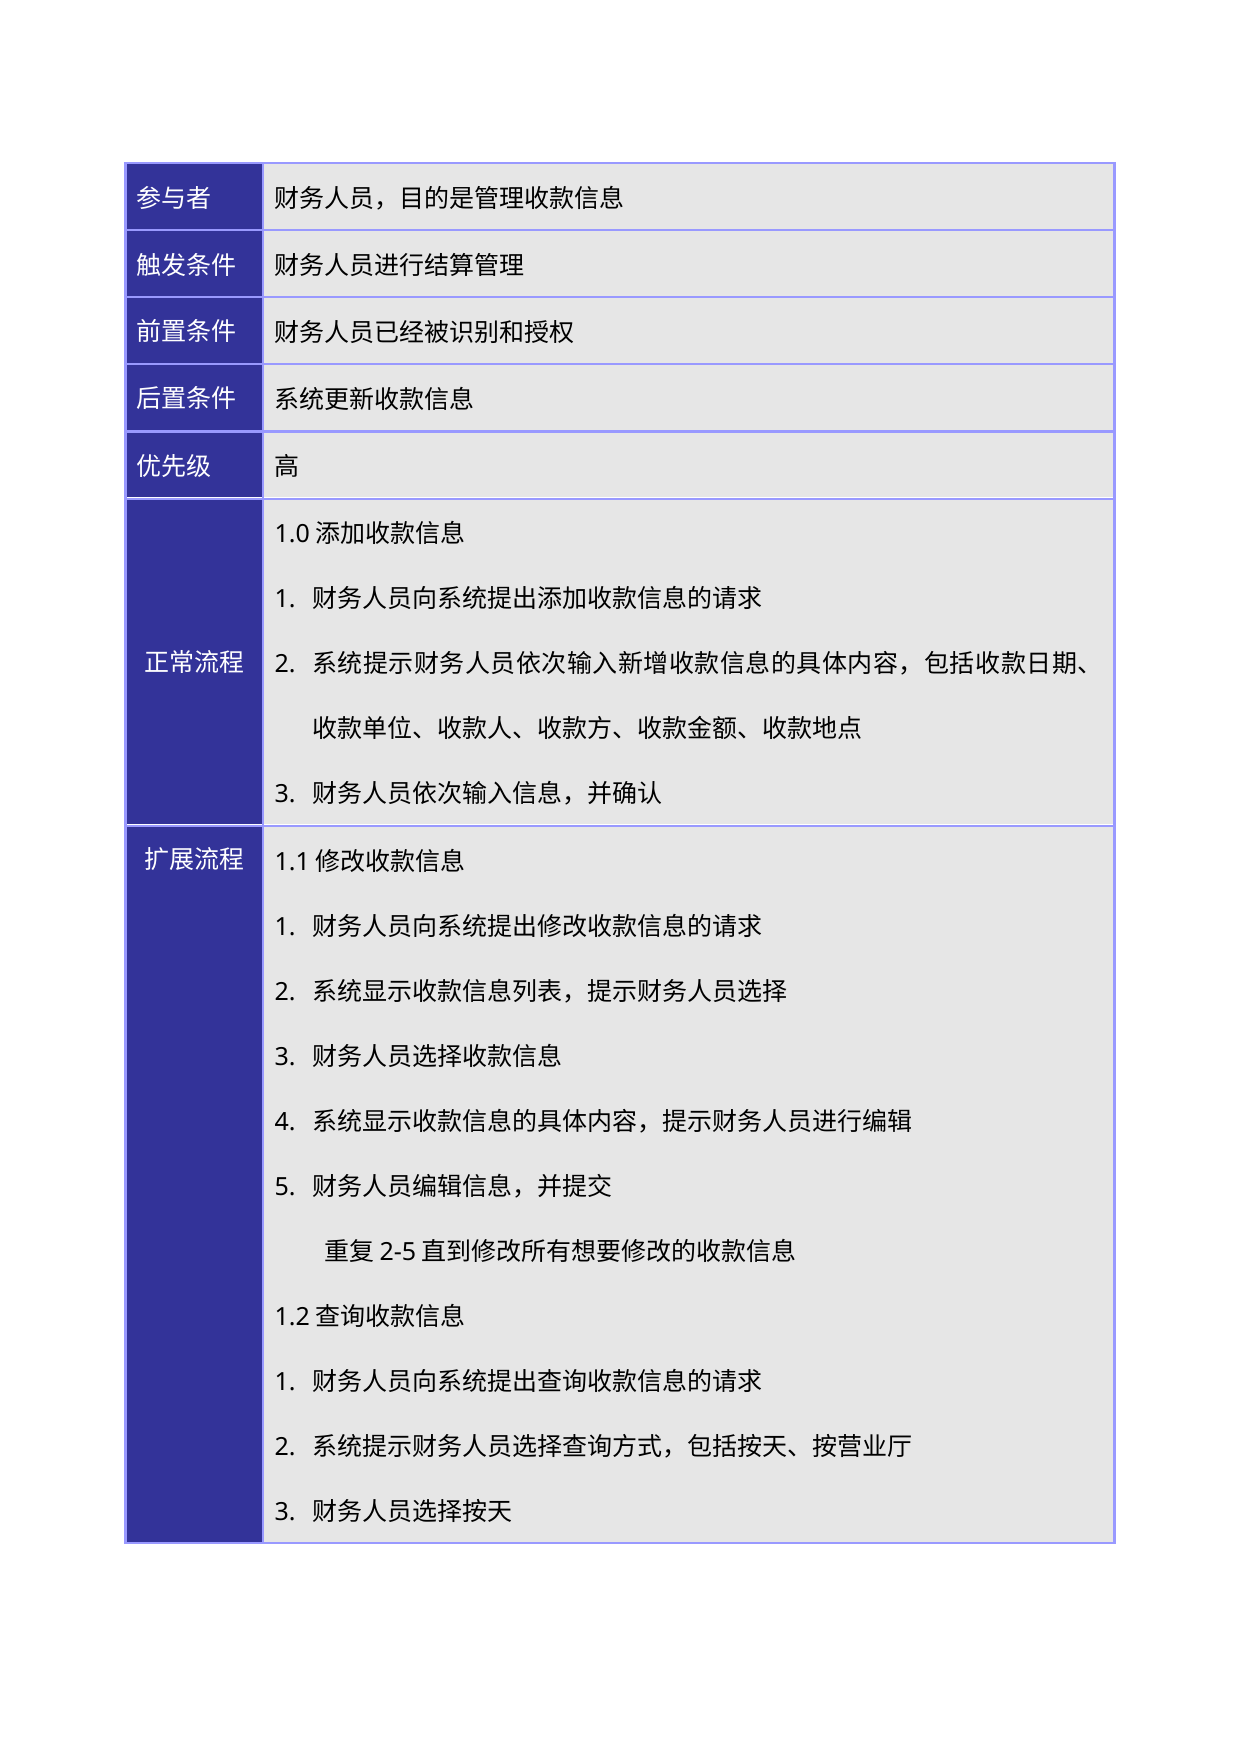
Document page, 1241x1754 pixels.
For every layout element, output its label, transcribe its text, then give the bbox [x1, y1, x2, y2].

table_cell 扩展流程 [127, 827, 262, 1542]
table_cell 触发条件 [127, 231, 262, 296]
table_cell 财务人员，目的是管理收款信息 [264, 164, 1113, 229]
table_cell 财务人员已经被识别和授权 [264, 298, 1113, 363]
table_cell 前置条件 [127, 298, 262, 363]
table_cell 高 [264, 433, 1113, 497]
table_cell 系统更新收款信息 [264, 365, 1113, 430]
table_cell 财务人员进行结算管理 [264, 231, 1113, 296]
table_cell 1.0添加收款信息 财务人员向系统提出添加收款信息的请求 系统提示财务人员依次输入新增收款信息的具体内容，包括收款日期、收款单位、收款人、收款方、收款金额、收款地点 财务人员依次输入信息，并确认 [264, 500, 1113, 824]
table_cell 正常流程 [127, 500, 262, 824]
table_cell 参与者 [127, 164, 262, 229]
table_cell 优先级 [127, 433, 262, 497]
table_cell 后置条件 [127, 365, 262, 430]
